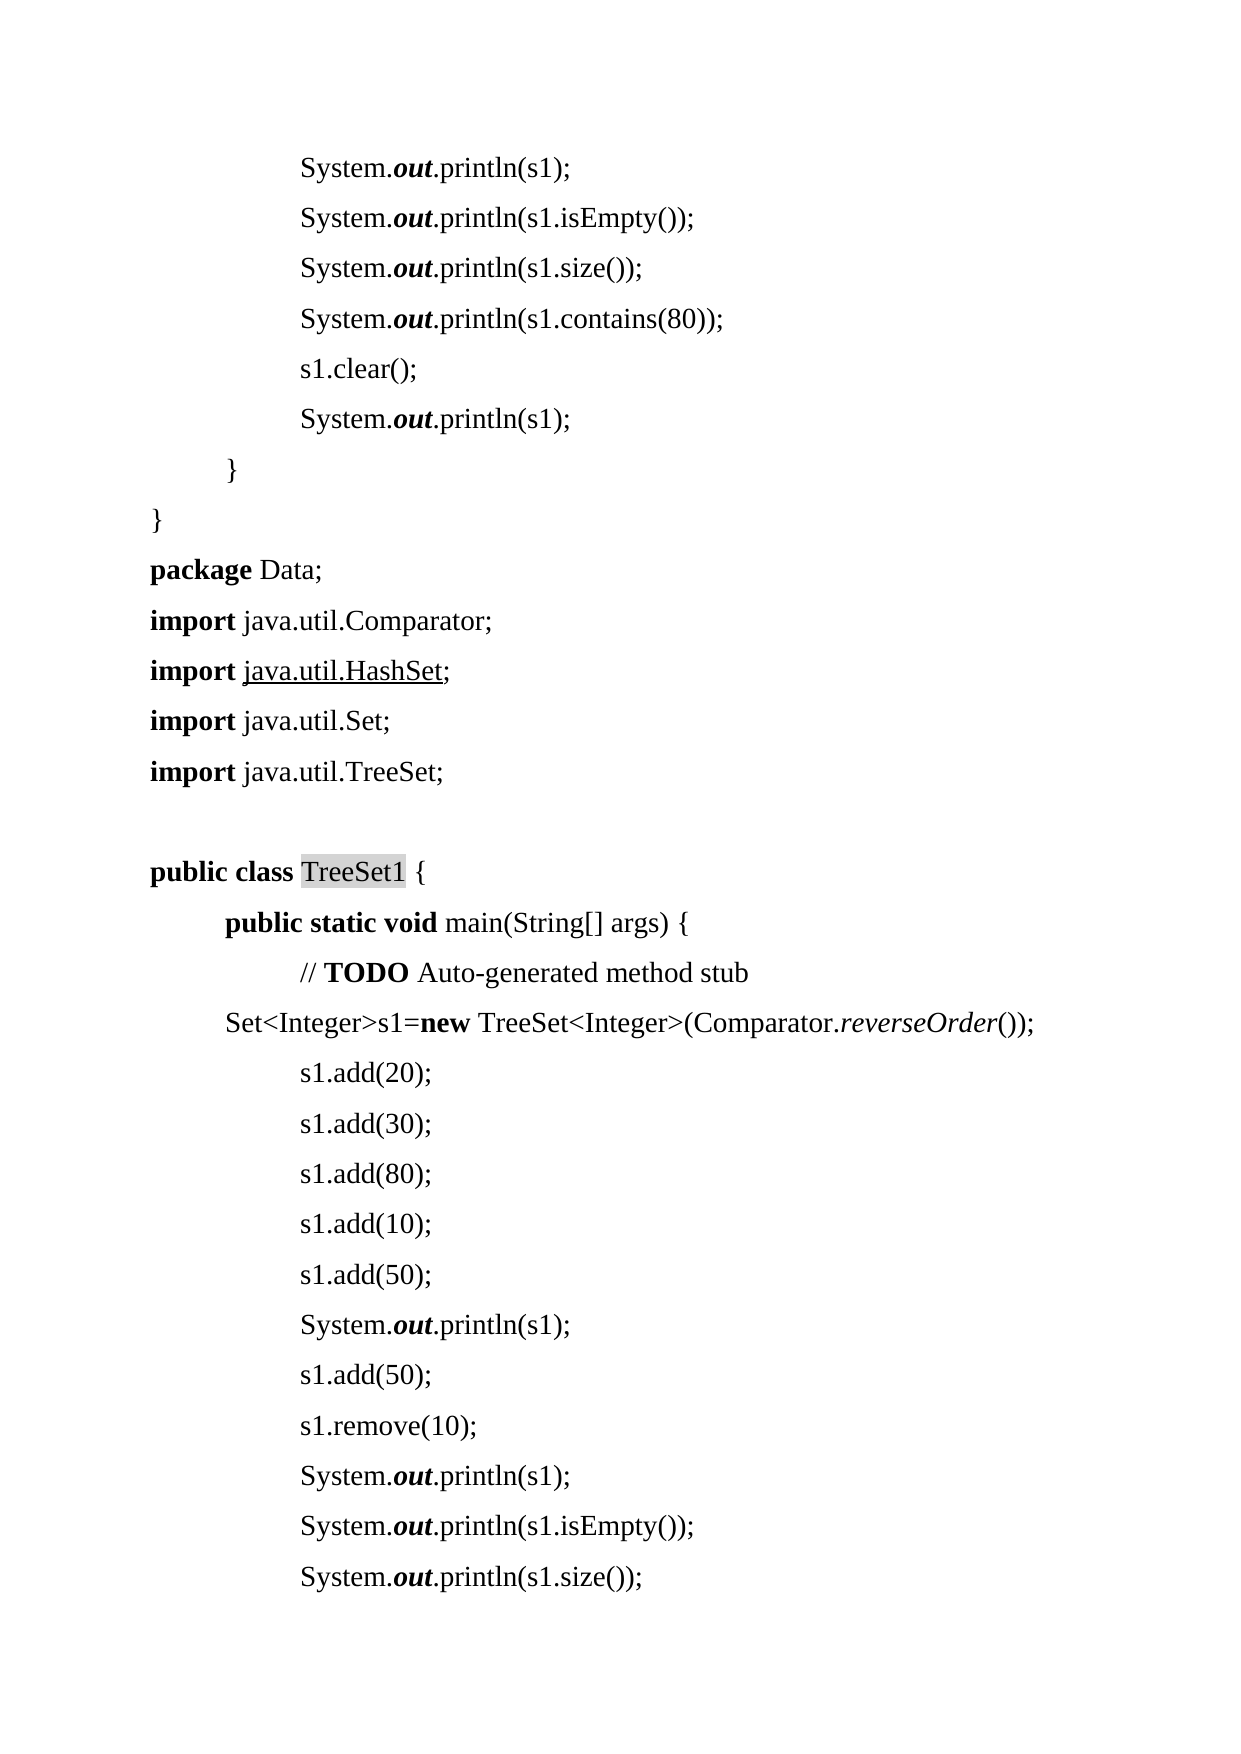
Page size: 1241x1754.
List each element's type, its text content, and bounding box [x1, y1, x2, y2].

text import java.util.Set; [150, 703, 1090, 737]
text System.out.println(s1); [150, 1307, 1090, 1341]
text Set<Integer>s1=new TreeSet<Integer>(Comparator.reverseOrder()); [225, 1005, 1090, 1039]
text // TODO Auto-generated method stub [150, 955, 1090, 988]
text s1.clear(); [150, 351, 1090, 385]
text import java.util.HashSet; [150, 653, 1090, 687]
text System.out.println(s1.isEmpty()); [150, 1508, 1090, 1542]
text s1.add(50); [150, 1257, 1090, 1290]
text System.out.println(s1.size()); [150, 1559, 1090, 1592]
text import java.util.TreeSet; [150, 754, 1090, 787]
text } [150, 502, 1090, 536]
text s1.add(30); [150, 1106, 1090, 1139]
text s1.add(50); [150, 1357, 1090, 1391]
text System.out.println(s1.size()); [150, 251, 1090, 284]
text public static void main(String[] args) { [150, 905, 1090, 938]
text public class TreeSet1 { [406, 854, 1090, 888]
text s1.remove(10); [150, 1408, 1090, 1441]
text System.out.println(s1.isEmpty()); [150, 200, 1090, 234]
text System.out.println(s1); [150, 402, 1090, 435]
text s1.add(80); [150, 1156, 1090, 1190]
text System.out.println(s1); [150, 1458, 1090, 1492]
text System.out.println(s1); [150, 150, 1090, 183]
text s1.add(20); [150, 1056, 1090, 1089]
text } [150, 452, 1090, 485]
text import java.util.Comparator; [150, 603, 1090, 636]
text System.out.println(s1.contains(80)); [150, 301, 1090, 334]
text package Data; [150, 552, 1090, 586]
text s1.add(10); [150, 1207, 1090, 1240]
text public class TreeSet1 { [150, 854, 301, 888]
